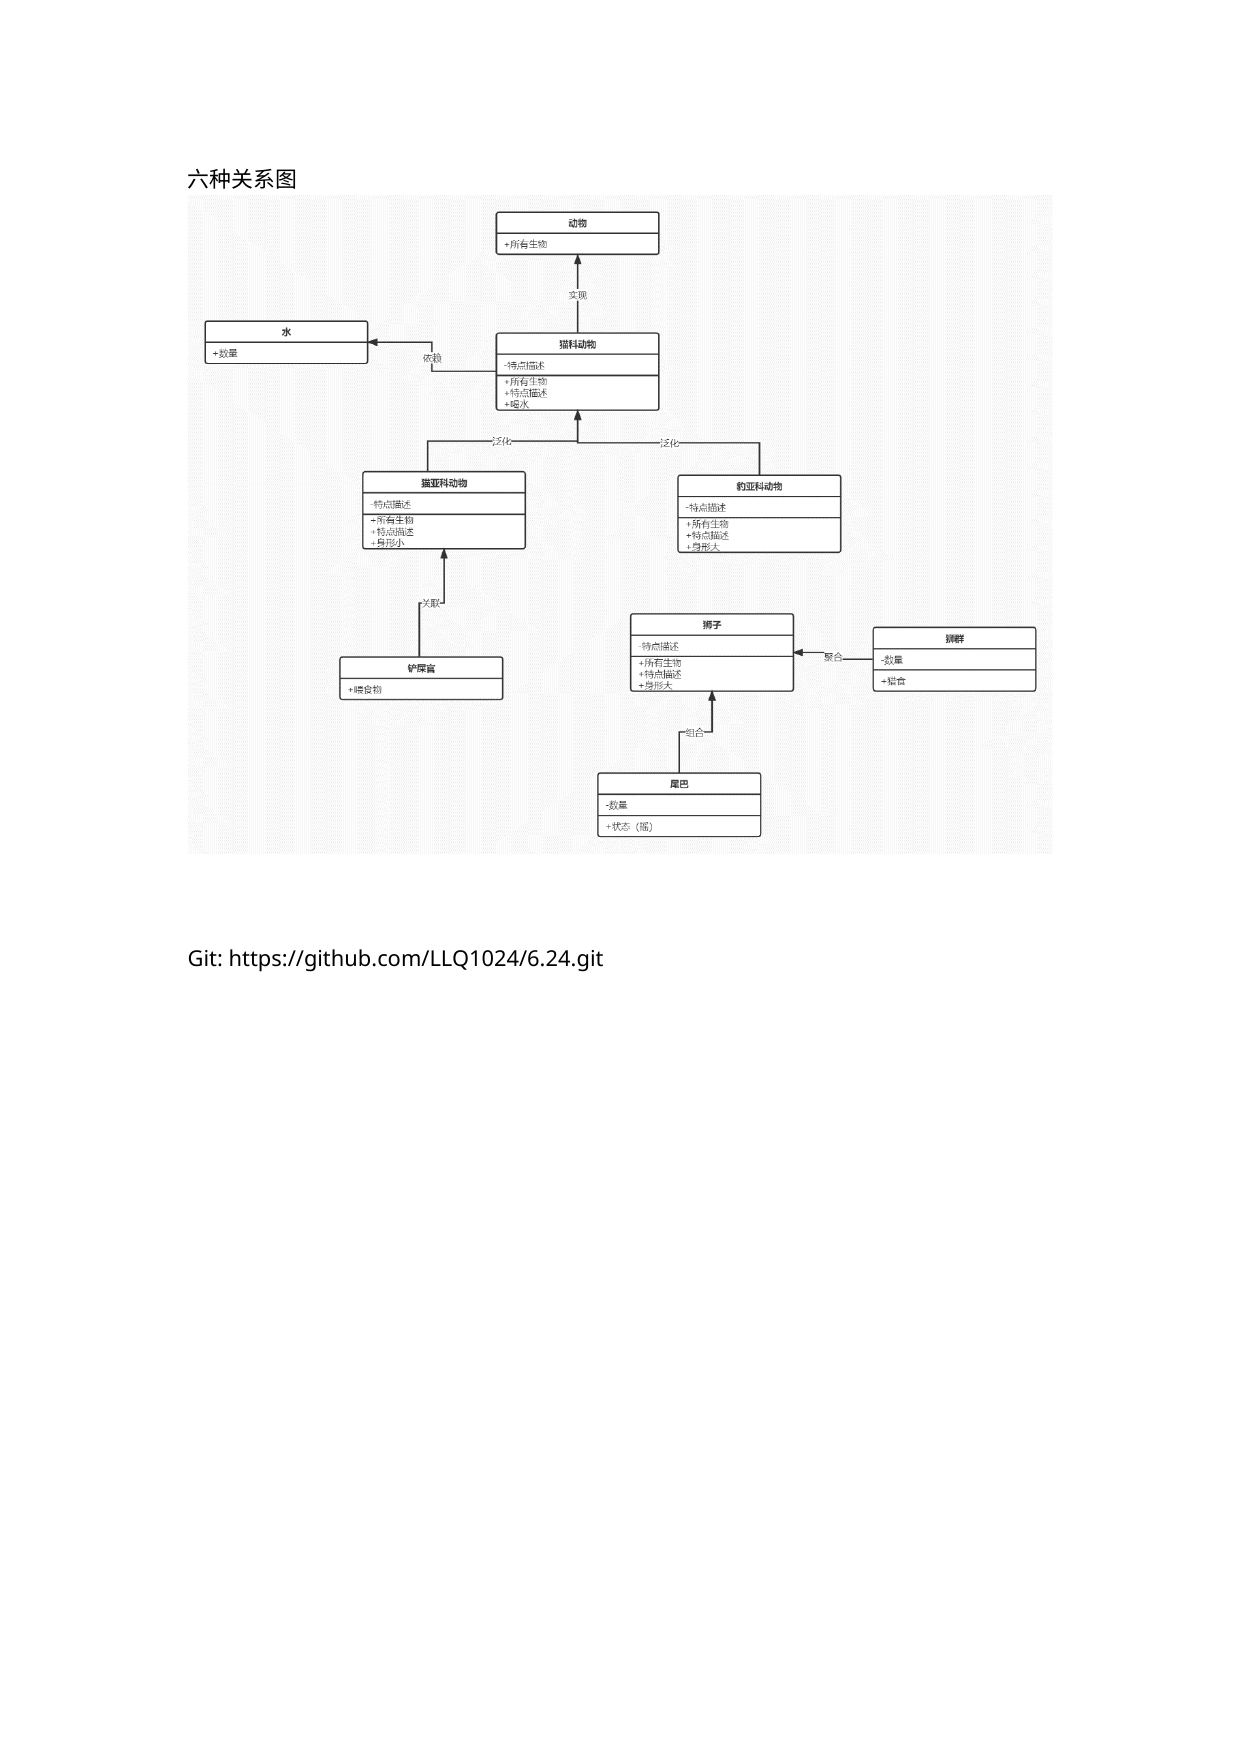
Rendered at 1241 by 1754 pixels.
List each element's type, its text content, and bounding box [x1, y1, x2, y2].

text 六种关系图 [187, 162, 1053, 194]
text Git: https://github.com/LLQ1024/6.24.git [187, 942, 1053, 974]
picture [187, 194, 1053, 854]
